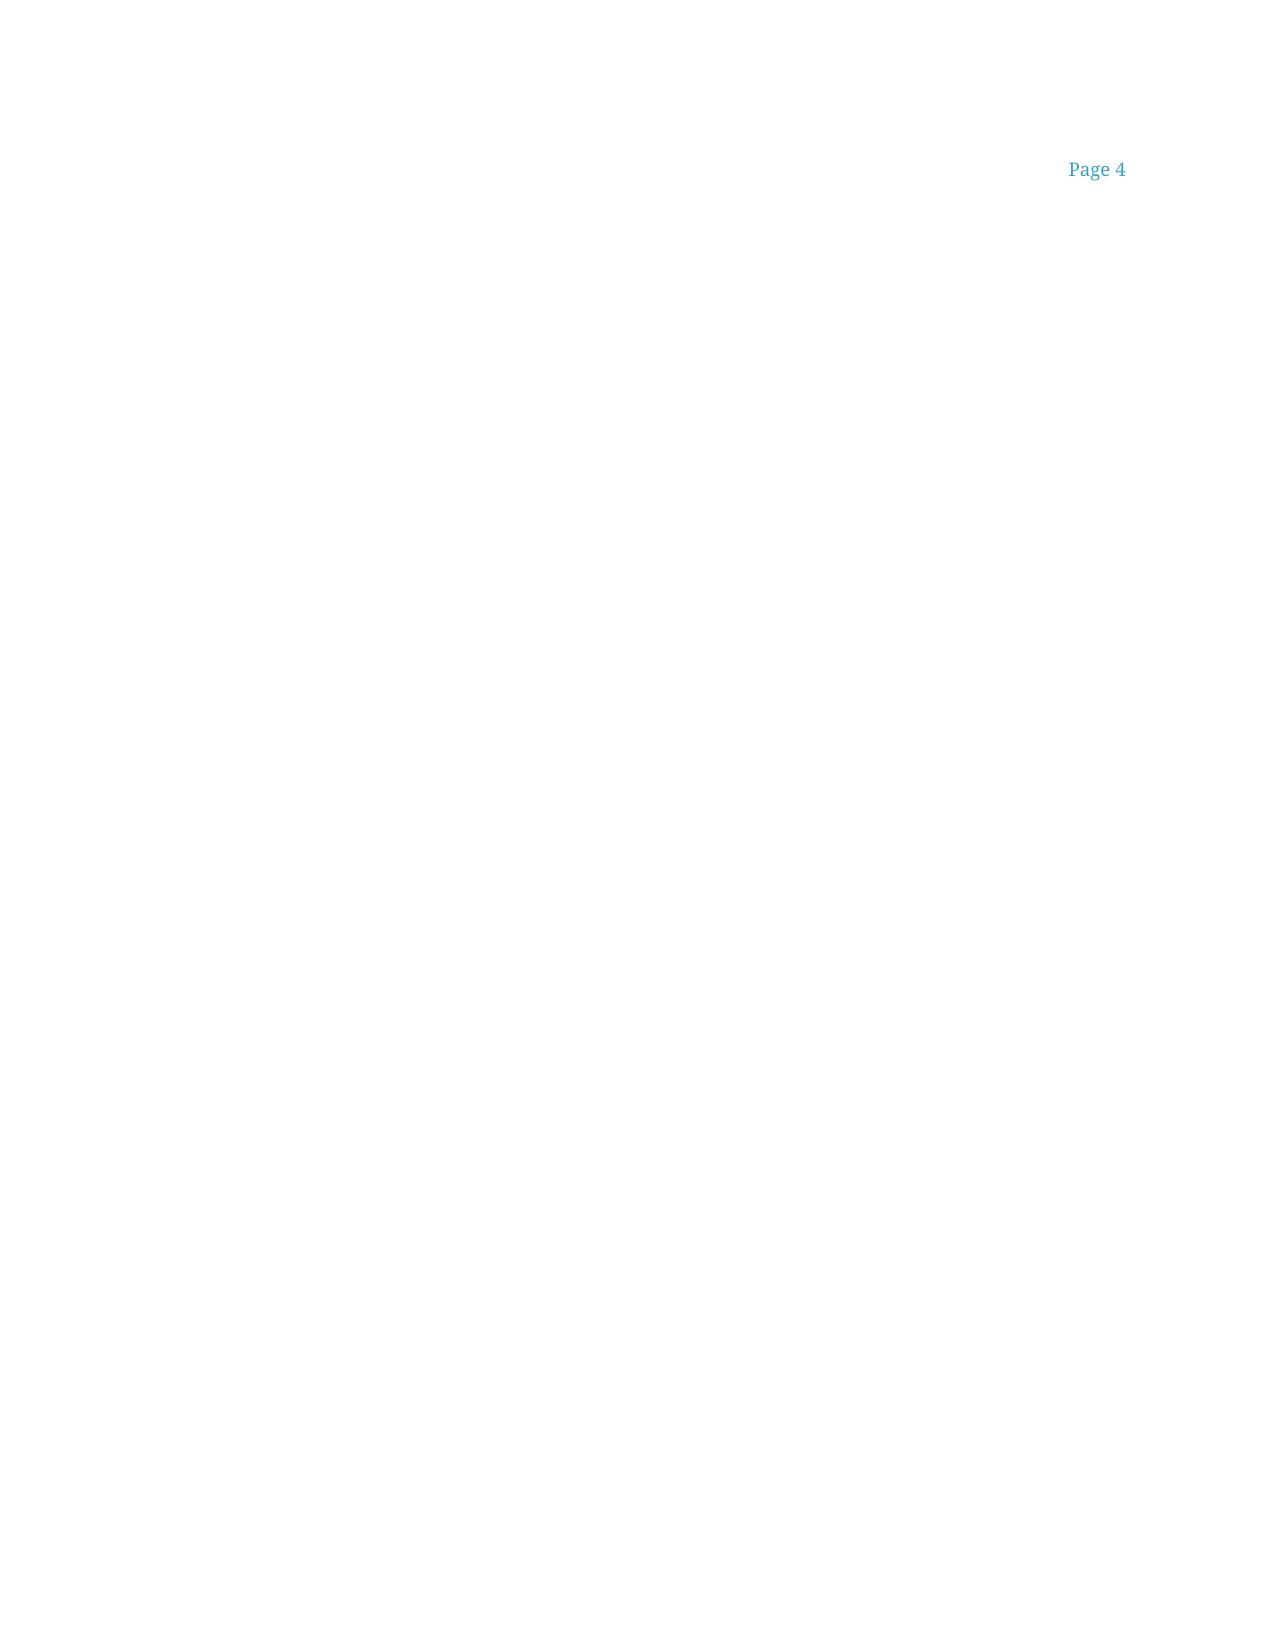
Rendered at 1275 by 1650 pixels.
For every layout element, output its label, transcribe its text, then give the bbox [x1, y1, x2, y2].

text Page 4 [139, 156, 1126, 182]
